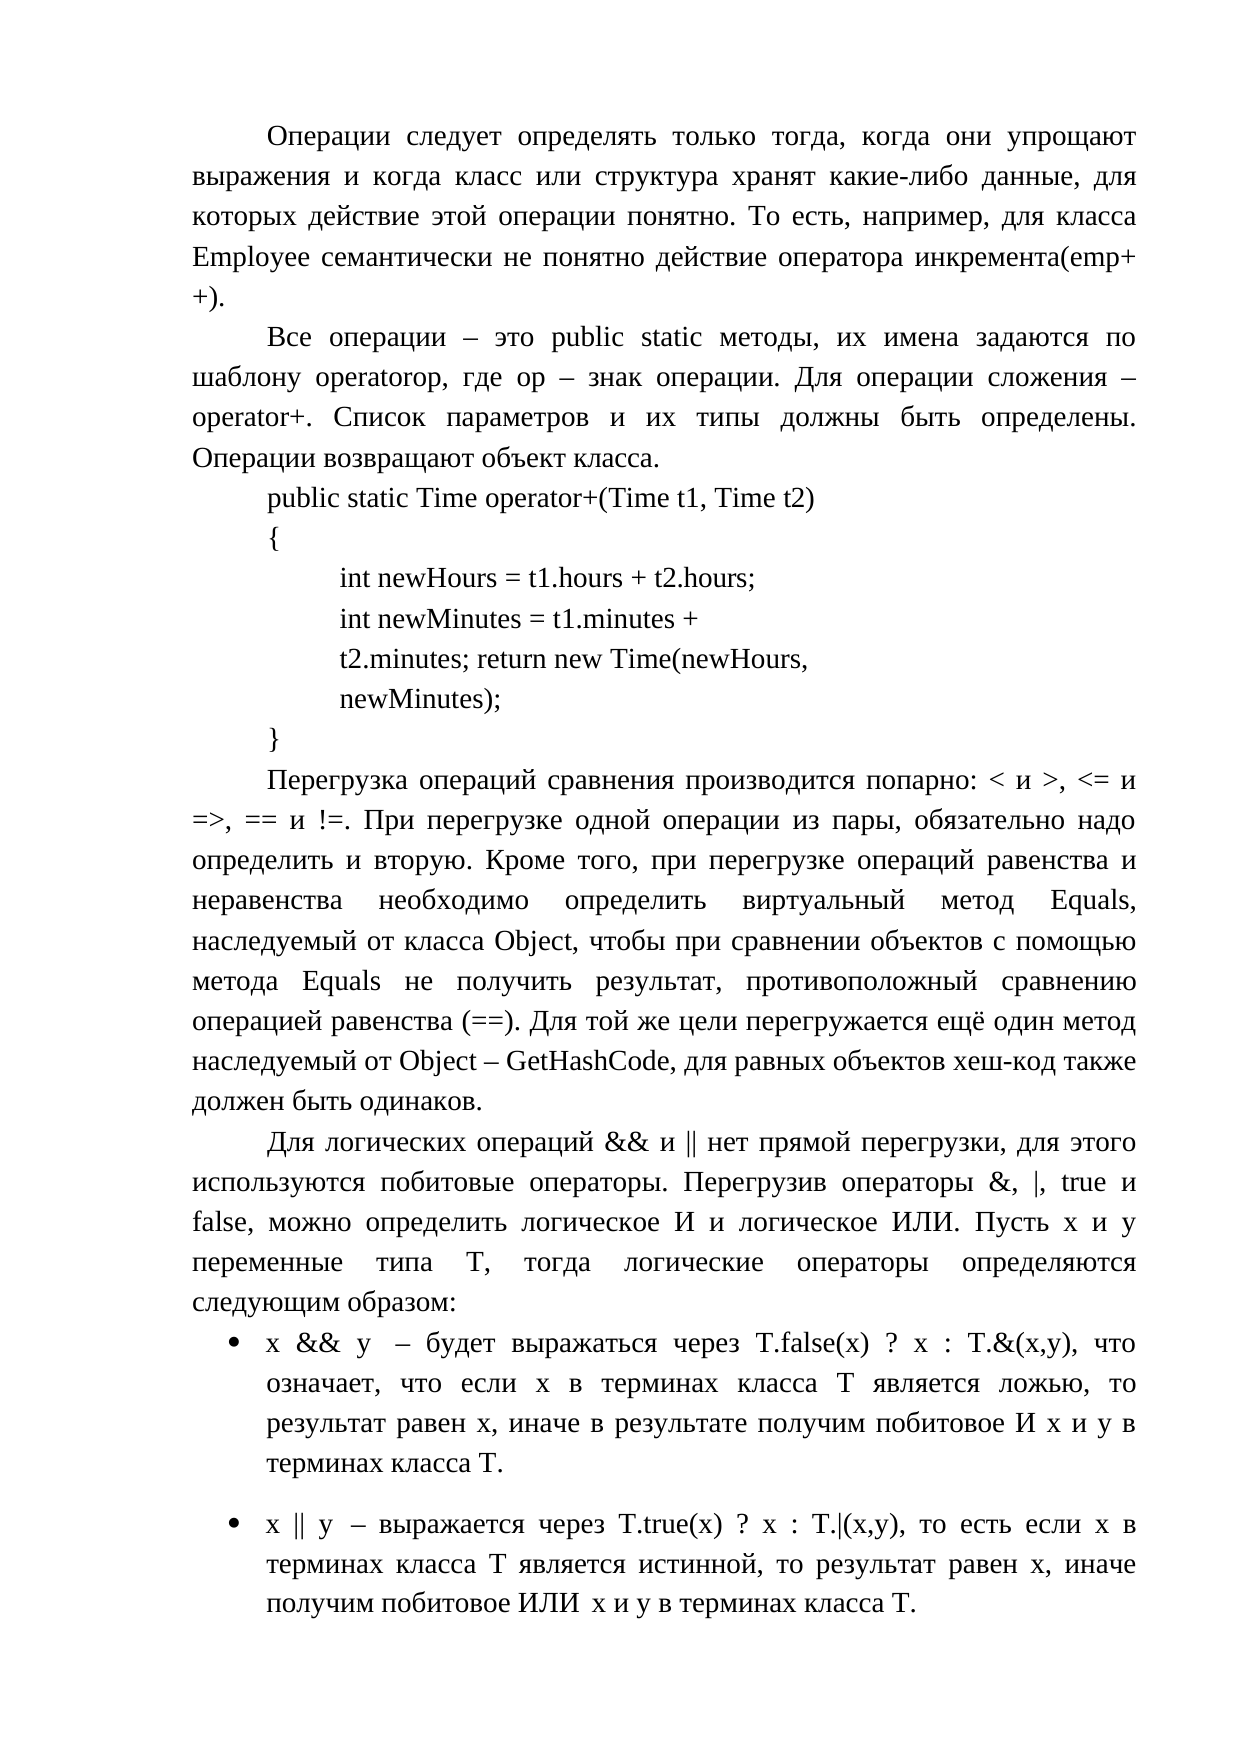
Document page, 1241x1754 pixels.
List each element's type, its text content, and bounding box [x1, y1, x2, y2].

list x || y – выражается через T.true(x) ? x : T.|(x,y), то есть если x в терминах класса T является истинной, то результат равен x, иначе получим побитовое ИЛИ x и y в терминах класса T. [229, 1506, 1137, 1619]
text Для логических операций && и || нет прямой перегрузки, для этого используются побитовые операторы. Перегрузив операторы &, |, true и false, можно определить логическое И и логическое ИЛИ. Пусть x и y переменные типа T, тогда логические операторы определяются следующим образом: [192, 1124, 1137, 1318]
text { [267, 520, 1152, 554]
text public static Time operator+(Time t1, Time t2) [267, 480, 1152, 513]
text Все операции – это public static методы, их имена задаются по шаблону operatorop, где op – знак операции. Для операции сложения – operator+. Список параметров и их типы должны быть определены. Операции возвращают объект класса. [192, 319, 1137, 473]
text Перегрузка операций сравнения производится попарно: < и >, <= и =>, == и !=. При перегрузке одной операции из пары, обязательно надо определить и вторую. Кроме того, при перегрузке операций равенства и неравенства необходимо определить виртуальный метод Equals, наследуемый от класса Object, чтобы при сравнении объектов с помощью метода Equals не получить результат, противоположный сравнению операцией равенства (==). Для той же цели перегружается ещё один метод наследуемый от Object – GetHashCode, для равных объектов хеш-код также должен быть одинаков. [192, 762, 1137, 1117]
text int newHours = t1.hours + t2.hours; [339, 561, 1152, 594]
text Операции следует определять только тогда, когда они упрощают выражения и когда класс или структура хранят какие-либо данные, для которых действие этой операции понятно. То есть, например, для класса Employee семантически не понятно действие оператора инкремента(emp++). [192, 118, 1137, 312]
text } [267, 721, 1152, 755]
text int newMinutes = t1.minutes + t2.minutes; return new Time(newHours, newMinutes); [339, 601, 821, 715]
list x && y – будет выражаться через T.false(x) ? x : T.&(x,y), что означает, что если x в терминах класса T является ложью, то результат равен x, иначе в результате получим побитовое И x и y в терминах класса T. [229, 1325, 1137, 1479]
